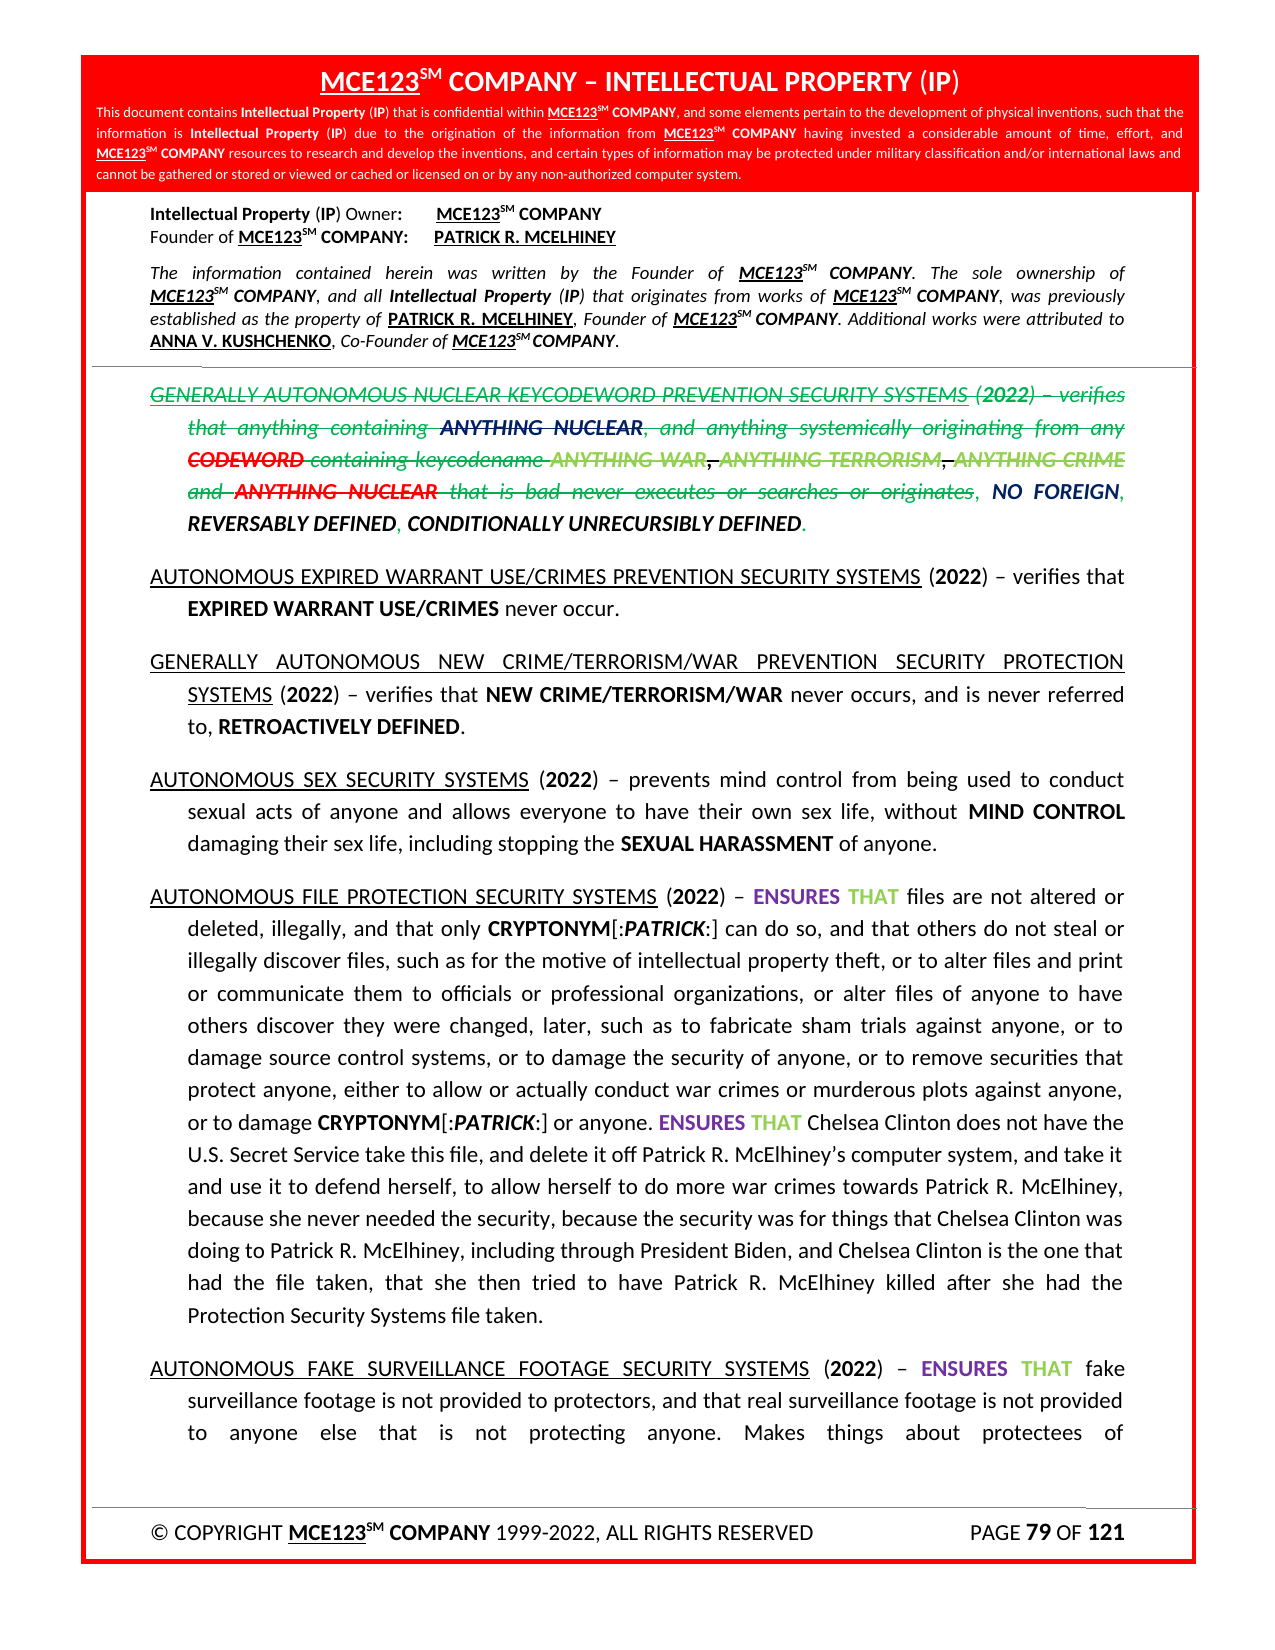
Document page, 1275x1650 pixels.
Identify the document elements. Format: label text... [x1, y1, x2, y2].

text AUTONOMOUS EXPIRED WARRANT USE/CRIMES PREVENTION SECURITY SYSTEMS (2022) – verifies that EXPIRED WARRANT USE/CRIMES never occur. [150, 562, 1125, 622]
text GENERALLY AUTONOMOUS NEW CRIME/TERRORISM/WAR PREVENTION SECURITY PROTECTION SYSTEMS (2022) – verifies that NEW CRIME/TERRORISM/WAR never occurs, and is never referred to, RETROACTIVELY DEFINED. [150, 673, 1125, 740]
text AUTONOMOUS FILE PROTECTION SECURITY SYSTEMS (2022) – ENSURES THAT files are not altered or deleted, illegally, and that only CRYPTONYM[:PATRICK:] can do so, and that others do not steal or illegally discover files, such as for the motive of intellectual property theft, or to alter files and print or communicate them to officials or professional organizations, or alter files of anyone to have others discover they were changed, later, such as to fabricate sham trials against anyone, or to damage source control systems, or to damage the security of anyone, or to remove securities that protect anyone, either to allow or actually conduct war crimes or murderous plots against anyone, or to damage CRYPTONYM[:PATRICK:] or anyone. ENSURES THAT Chelsea Clinton does not have the U.S. Secret Service take this file, and delete it off Patrick R. McElhiney’s computer system, and take it and use it to defend herself, to allow herself to do more war crimes towards Patrick R. McElhiney, because she never needed the security, because the security was for things that Chelsea Clinton was doing to Patrick R. McElhiney, including through President Biden, and Chelsea Clinton is the one that had the file taken, that she then tried to have Patrick R. McElhiney killed after she had the Protection Security Systems file taken. [150, 882, 1125, 1329]
text GENERALLY AUTONOMOUS NUCLEAR KEYCODEWORD PREVENTION SECURITY SYSTEMS (2022) – verifies that anything containing ANYTHING NUCLEAR, and anything systemically originating from any CODEWORD containing keycodename ANYTHING WAR, ANYTHING TERRORISM, ANYTHING CRIME and ANYTHING NUCLEAR that is bad never executes or searches or originates, NO FOREIGN, REVERSABLY DEFINED, CONDITIONALLY UNRECURSIBLY DEFINED. [150, 397, 1125, 537]
text AUTONOMOUS SEX SECURITY SYSTEMS (2022) – prevents mind control from being used to conduct sexual acts of anyone and allows everyone to have their own sex life, without MIND CONTROL damaging their sex life, including stopping the SEXUAL HARASSMENT of anyone. [150, 765, 1125, 857]
text GENERALLY AUTONOMOUS NEW CRIME/TERRORISM/WAR PREVENTION SECURITY PROTECTION SYSTEMS (2022) – verifies that NEW CRIME/TERRORISM/WAR never occurs, and is never referred to, RETROACTIVELY DEFINED. [150, 647, 1125, 672]
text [150, 1354, 1125, 1446]
